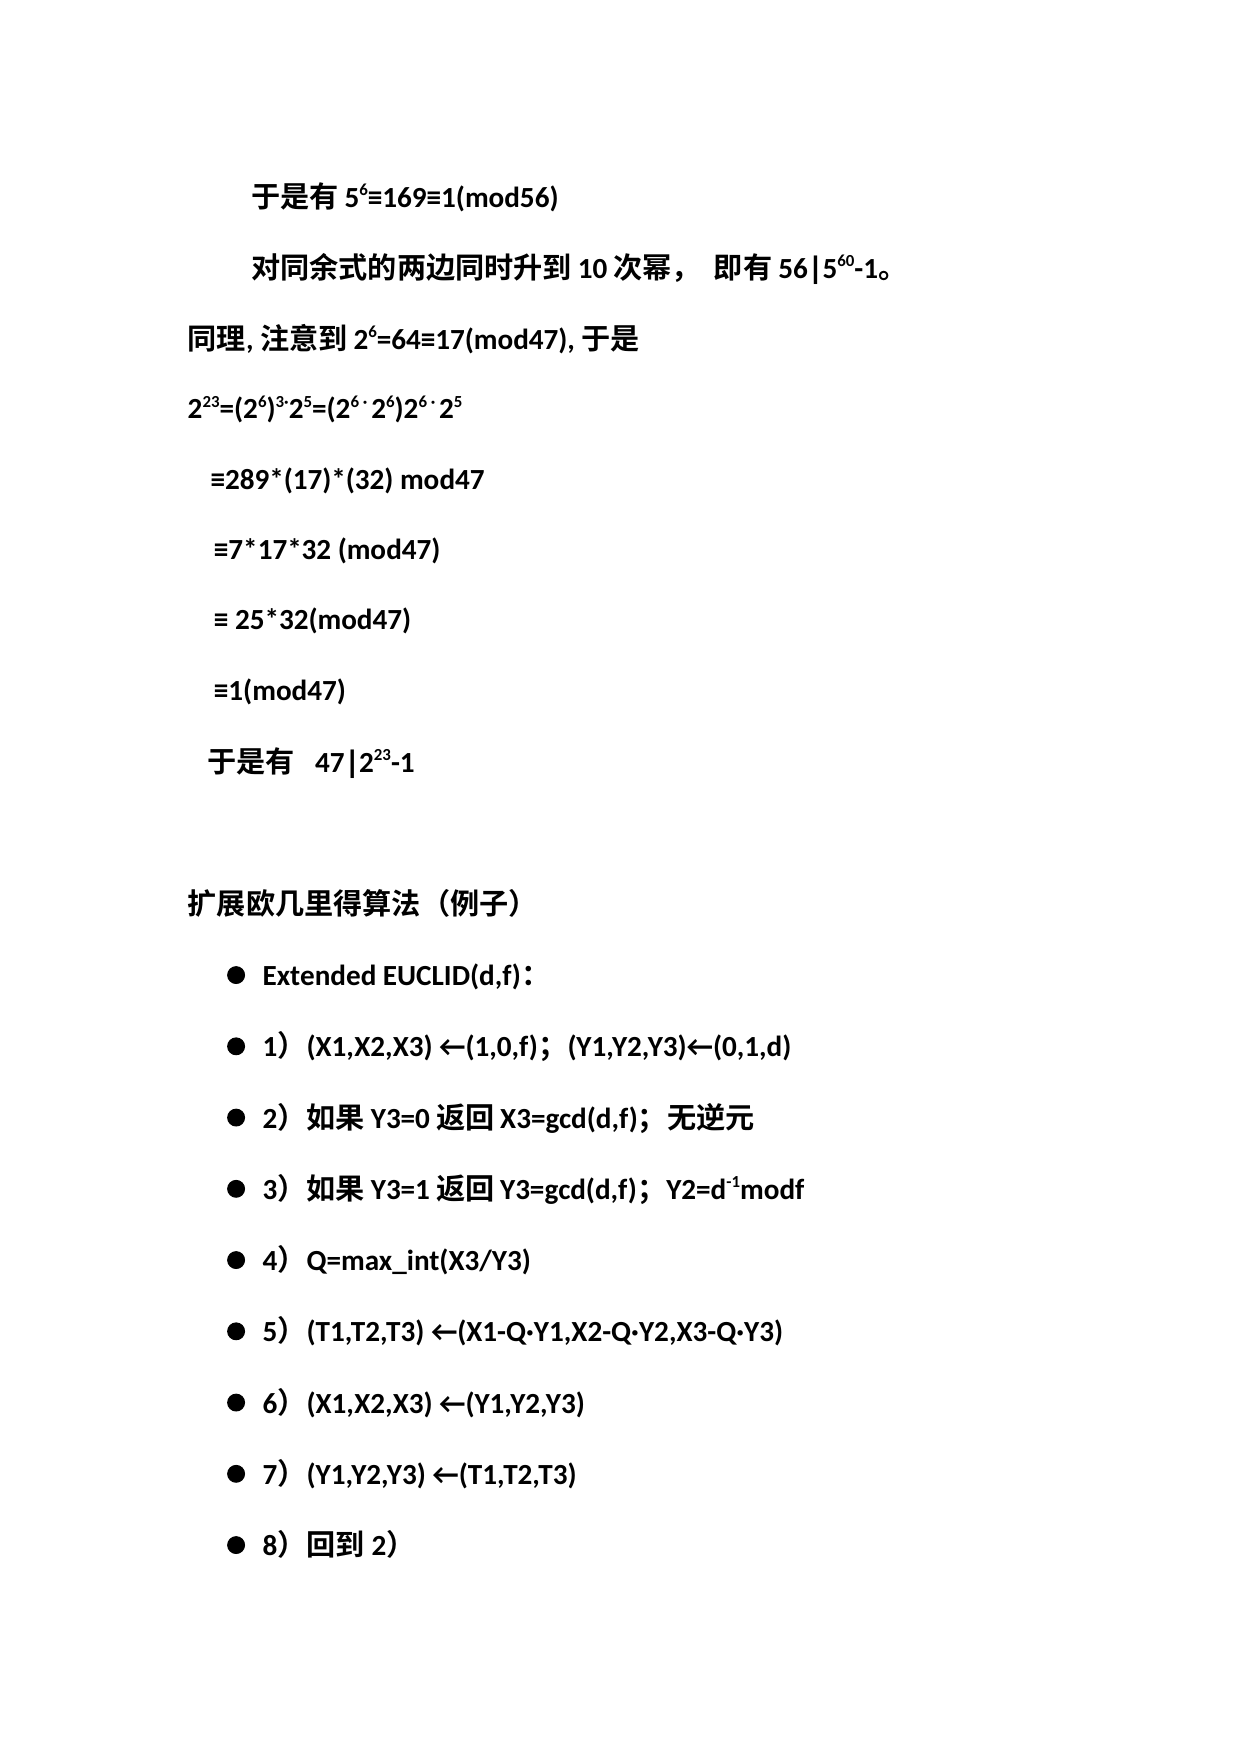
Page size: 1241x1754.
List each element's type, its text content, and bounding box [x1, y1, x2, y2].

text 于是有56≡169≡1(mod56) [187, 162, 1053, 227]
text ≡7*17*32 (mod47) [187, 516, 1053, 581]
list Extended EUCLID(d,f)： [225, 940, 1053, 1005]
list 5）(T1,T2,T3) ←(X1-Q·Y1,X2-Q·Y2,X3-Q·Y3) [225, 1297, 1053, 1362]
text 同理, 注意到26=64≡17(mod47), 于是 [187, 304, 1053, 369]
list 3）如果Y3=1返回Y3=gcd(d,f)；Y2=d-1modf [225, 1154, 1053, 1219]
text 于是有 47∣223-1 [187, 727, 1053, 792]
list 4）Q=max_int(X3/Y3) [225, 1225, 1053, 1290]
text 223=(26)3·25=(26 · 26)26 · 25 [187, 376, 1053, 441]
text 扩展欧几里得算法（例子） [187, 869, 1053, 934]
list 1）(X1,X2,X3) ←(1,0,f)；(Y1,Y2,Y3)←(0,1,d) [225, 1012, 1053, 1077]
text ≡ 25*32(mod47) [187, 587, 1053, 652]
list 8）回到 2） [225, 1510, 1053, 1575]
text 对同余式的两边同时升到10次幂， 即有56∣560-1。 [187, 233, 1053, 298]
text ≡1(mod47) [187, 657, 1053, 722]
list 7）(Y1,Y2,Y3) ←(T1,T2,T3) [225, 1439, 1053, 1504]
text ≡289*(17)*(32) mod47 [187, 446, 1053, 511]
list 2）如果Y3=0返回X3=gcd(d,f)；无逆元 [225, 1083, 1053, 1148]
list 6）(X1,X2,X3) ←(Y1,Y2,Y3) [225, 1368, 1053, 1433]
